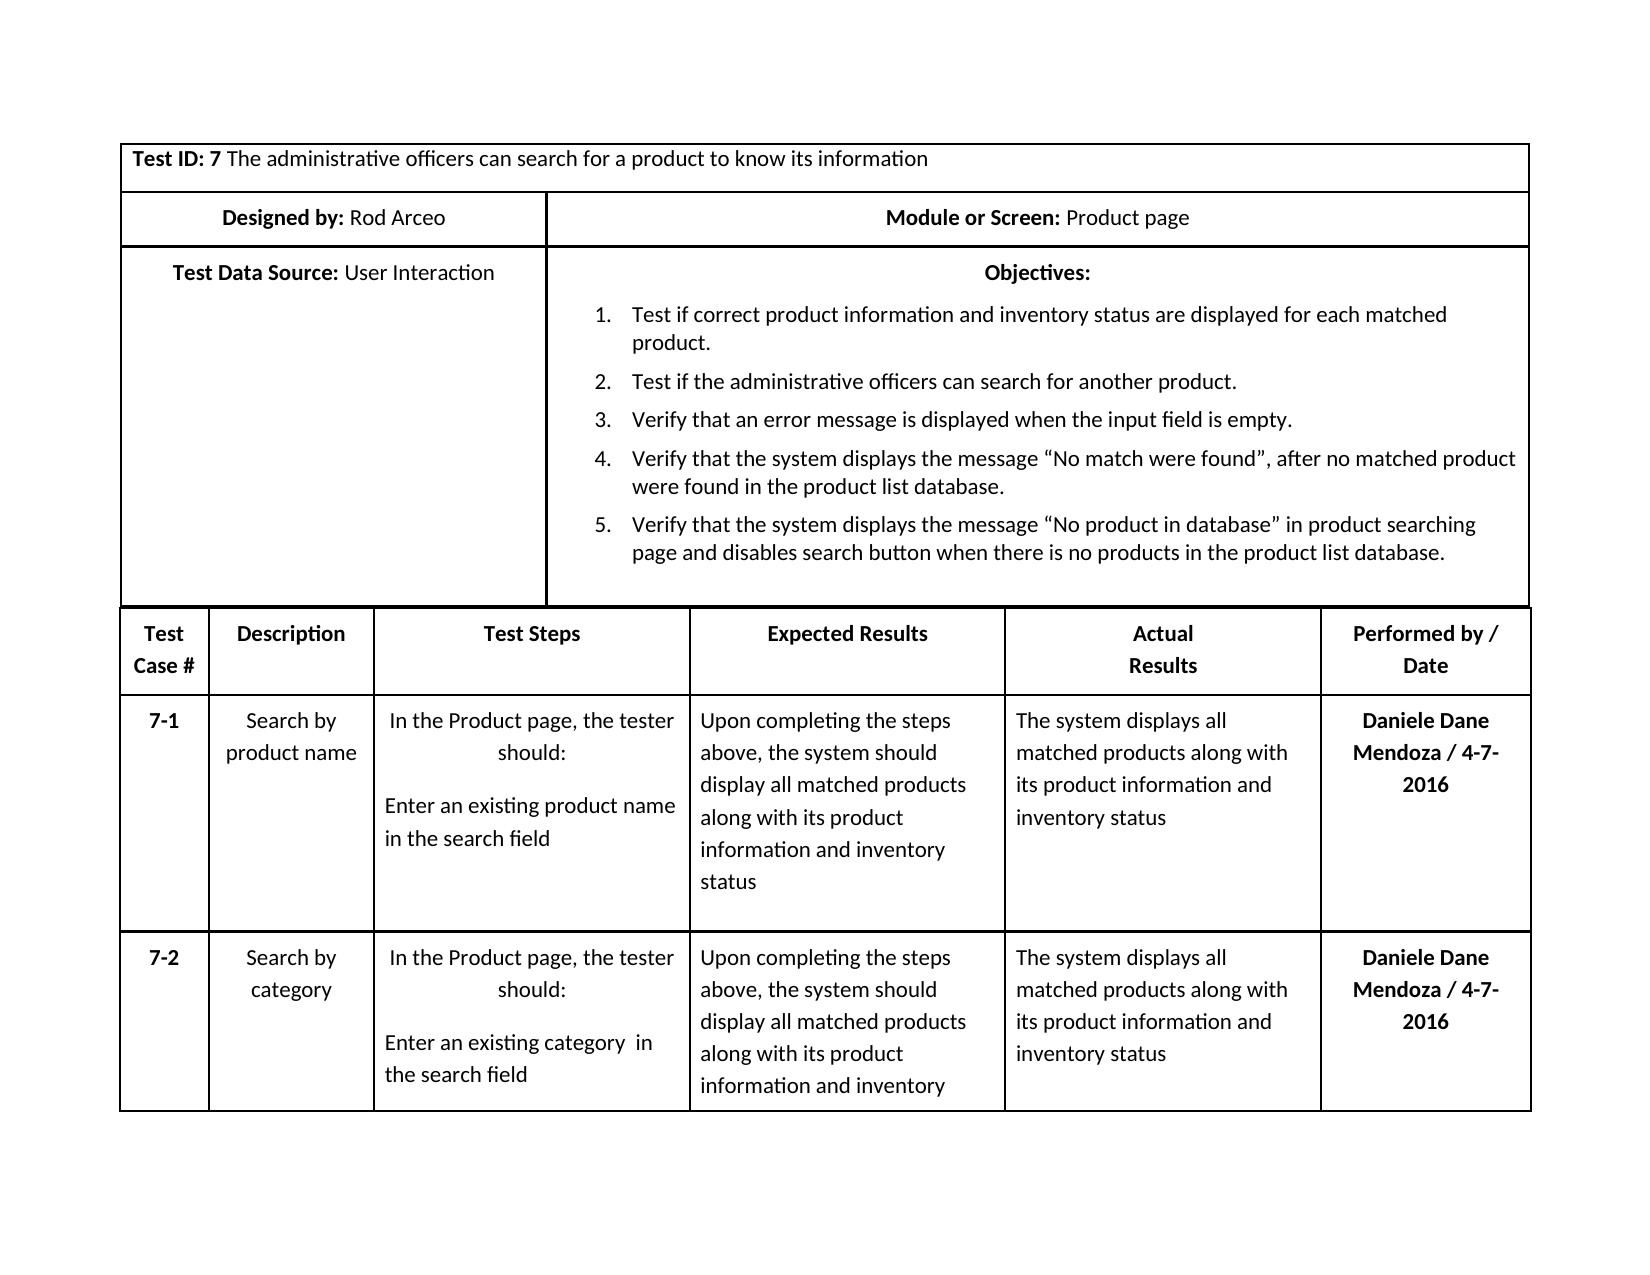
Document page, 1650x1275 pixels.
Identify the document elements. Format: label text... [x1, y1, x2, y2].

table_header Expected Results [691, 609, 1004, 694]
table_header Performed by / Date [1322, 609, 1530, 694]
table_header Actual Results [1006, 609, 1320, 694]
table_cell Module or Screen: Product page [548, 193, 1528, 245]
table_cell The system displays all matched products along with its product information and inventory status [1006, 696, 1320, 930]
table_cell Test Data Source: User Interaction [122, 248, 545, 605]
table_cell In the Product page, the tester should: Enter an existing product name in the search field [375, 696, 689, 930]
table_header Test Case # [121, 609, 208, 694]
table_cell Daniele Dane Mendoza / 4-7-2016 [1322, 696, 1530, 930]
table_header Test Steps [375, 609, 689, 694]
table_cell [375, 933, 689, 1110]
table_cell 7-2 [121, 933, 208, 1110]
table_header Description [210, 609, 373, 694]
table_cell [691, 933, 1004, 1110]
table_cell Search by product name [210, 696, 373, 930]
table_cell Search by category [210, 933, 373, 1110]
table_cell Designed by: Rod Arceo [122, 193, 545, 245]
table_header Test ID: 7 The administrative officers can search for a product to know its information [122, 145, 1528, 191]
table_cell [1322, 933, 1530, 1110]
table_cell 7-1 [121, 696, 208, 930]
table_cell Objectives: Test if correct product information and inventory status are displayed for each matched product. Test if the administrative officers can search for another product. Verify that an error message is displayed when the input field is empty. Verify that the system displays the message “No match were found”, after no matched product were found in the product list database. Verify that the system displays the message “No product in database” in product searching page and disables search button when there is no products in the product list database. [548, 248, 1528, 605]
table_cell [1006, 933, 1320, 1110]
table_cell Upon completing the steps above, the system should display all matched products along with its product information and inventory status [691, 696, 1004, 930]
